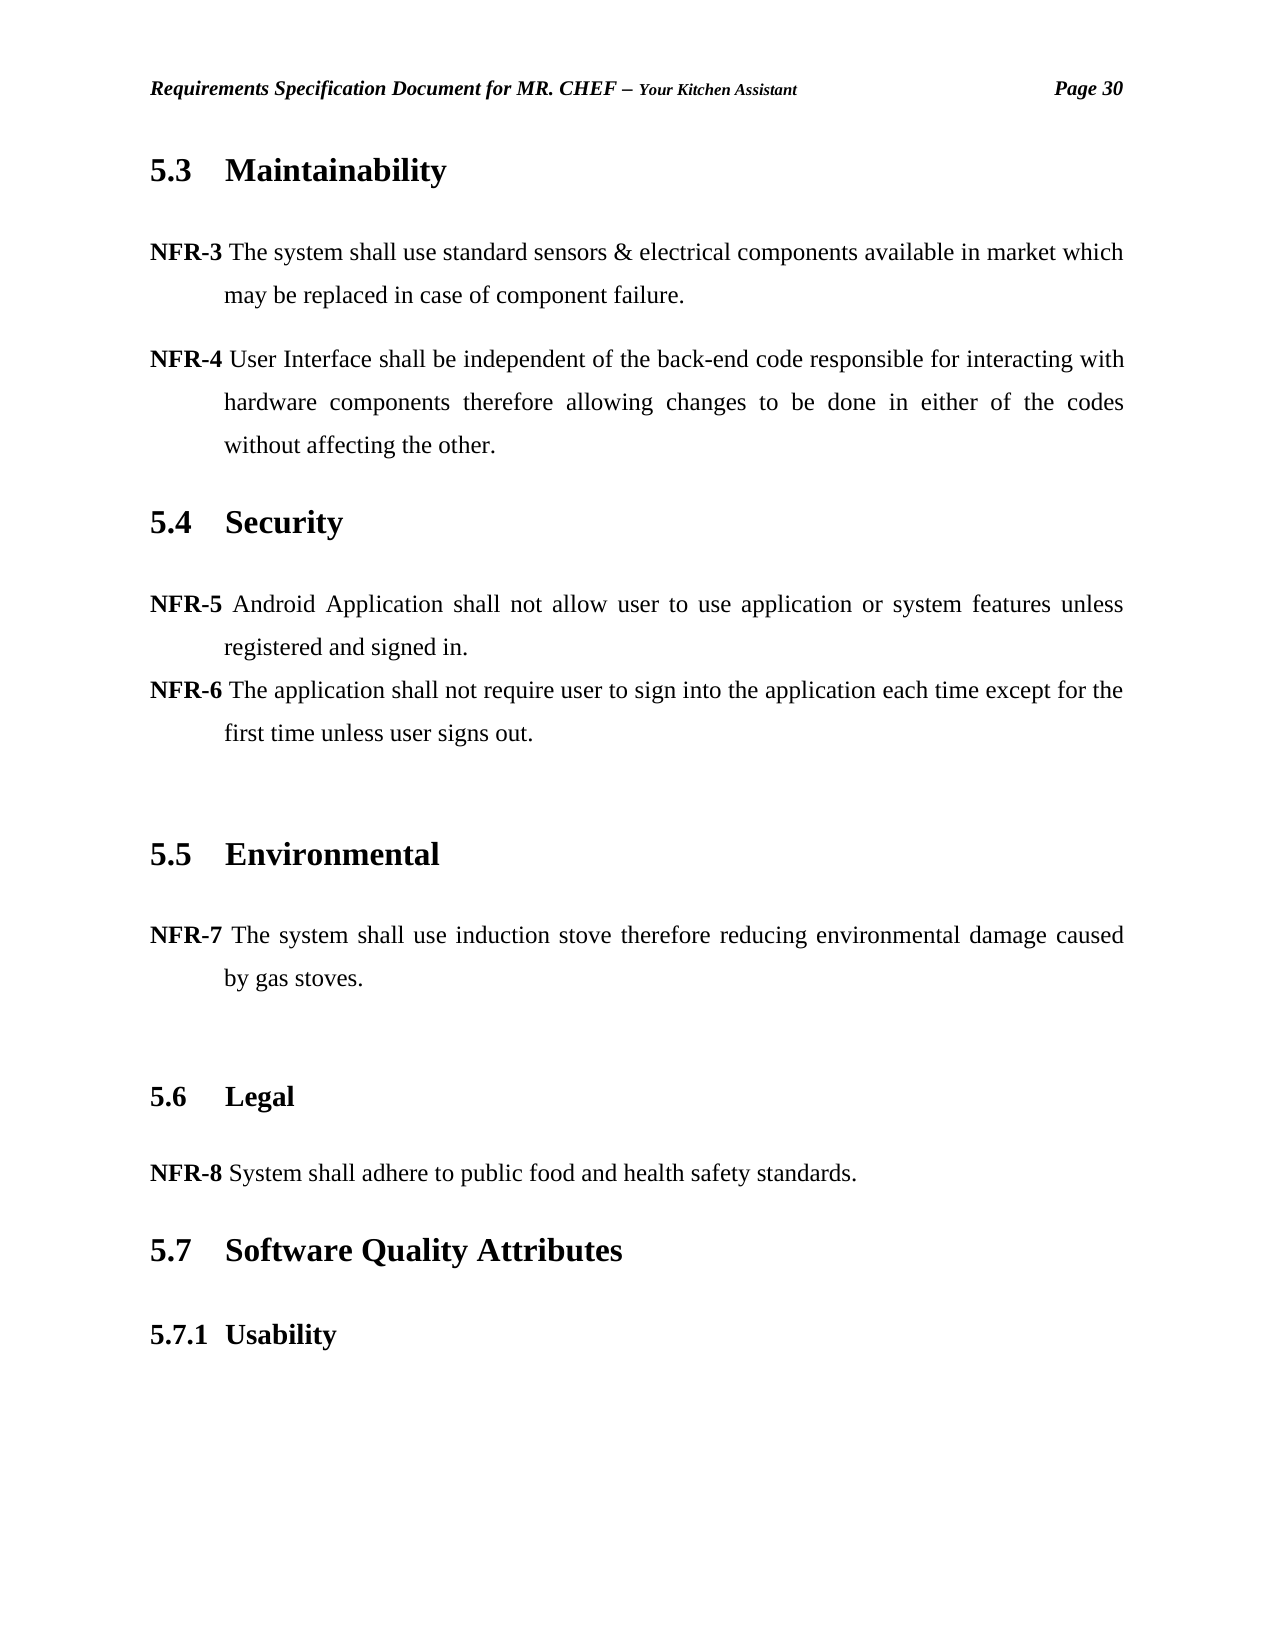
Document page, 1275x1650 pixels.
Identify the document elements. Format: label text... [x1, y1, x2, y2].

text NFR-8 System shall adhere to public food and health safety standards. [150, 1158, 1125, 1187]
text NFR-7 The system shall use induction stove therefore reducing environmental damage caused by gas stoves. [150, 920, 1125, 992]
subtitle Legal [150, 1079, 1125, 1112]
text NFR-4 User Interface shall be independent of the back-end code responsible for interacting with hardware components therefore allowing changes to be done in either of the codes without affecting the other. [150, 344, 1125, 459]
subtitle Environmental [150, 834, 1125, 872]
subtitle Security [150, 502, 1125, 541]
text NFR-3 The system shall use standard sensors & electrical components available in market which may be replaced in case of component failure. [150, 237, 1125, 308]
text NFR-5 Android Application shall not allow user to use application or system features unless registered and signed in. [150, 589, 1125, 661]
subtitle Usability [150, 1317, 1125, 1351]
text NFR-6 The application shall not require user to sign into the application each time except for the first time unless user signs out. [150, 675, 1125, 747]
subtitle Software Quality Attributes [150, 1231, 1125, 1269]
subtitle Maintainability [150, 150, 1125, 188]
